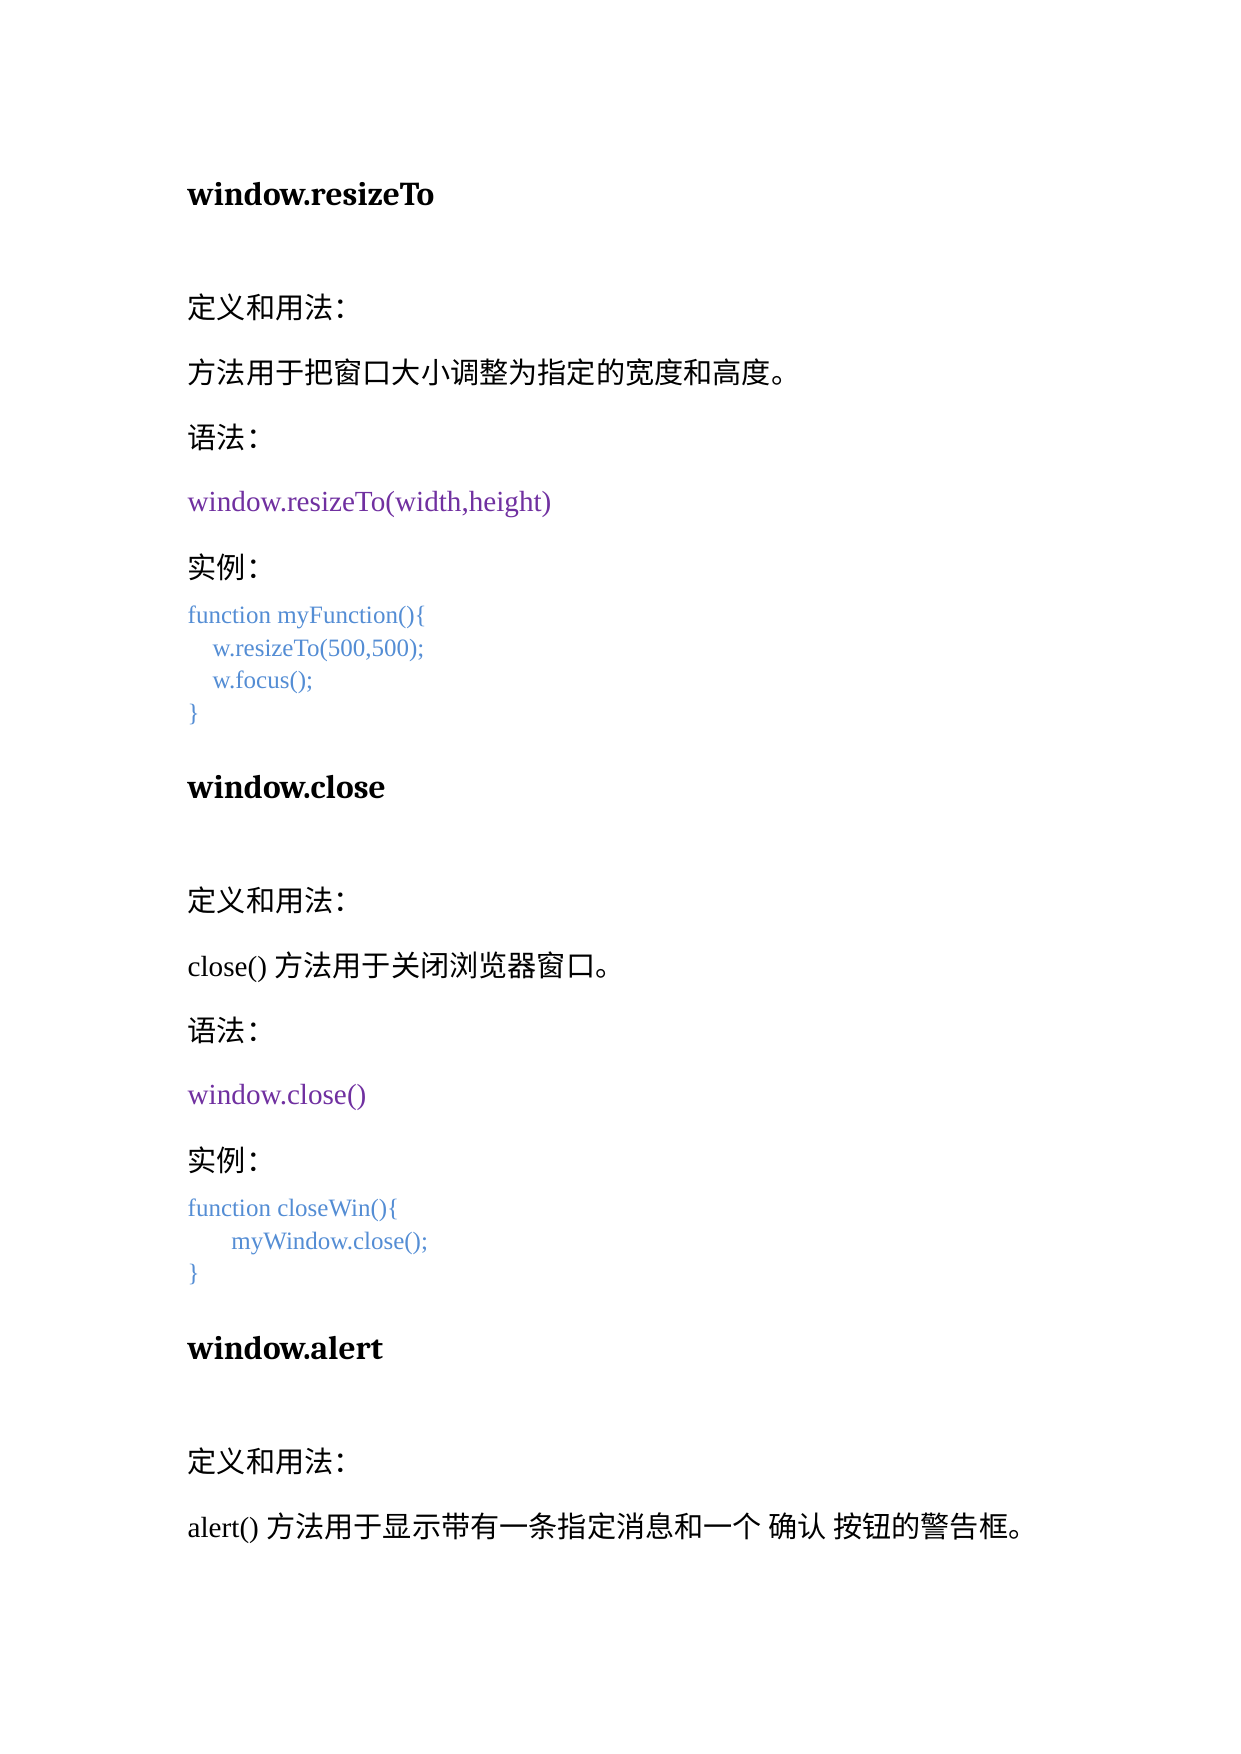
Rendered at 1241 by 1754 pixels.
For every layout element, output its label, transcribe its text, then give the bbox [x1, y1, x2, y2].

text } [187, 1257, 1053, 1289]
text 定义和用法： [187, 867, 1053, 932]
text window.resizeTo(width,height) [187, 468, 1053, 533]
text 方法用于把窗口大小调整为指定的宽度和高度。 [187, 338, 1053, 403]
text 语法： [187, 997, 1053, 1062]
subtitle window.close [187, 755, 1053, 820]
subtitle window.resizeTo [187, 162, 1053, 227]
text w.focus(); [187, 663, 1053, 696]
text myWindow.close(); [187, 1224, 1053, 1257]
text 实例： [187, 1127, 1053, 1192]
text alert() 方法用于显示带有一条指定消息和一个 确认 按钮的警告框。 [187, 1492, 1053, 1557]
text w.resizeTo(500,500); [187, 631, 1053, 663]
text function myFunction(){ [187, 598, 1053, 631]
text window.close() [187, 1062, 1053, 1127]
text 定义和用法： [187, 273, 1053, 338]
text function closeWin(){ [187, 1192, 1053, 1224]
subtitle window.alert [187, 1316, 1053, 1381]
text 语法： [187, 403, 1053, 468]
text 定义和用法： [187, 1427, 1053, 1492]
text } [187, 696, 1053, 728]
text 实例： [187, 533, 1053, 598]
text close() 方法用于关闭浏览器窗口。 [187, 932, 1053, 997]
